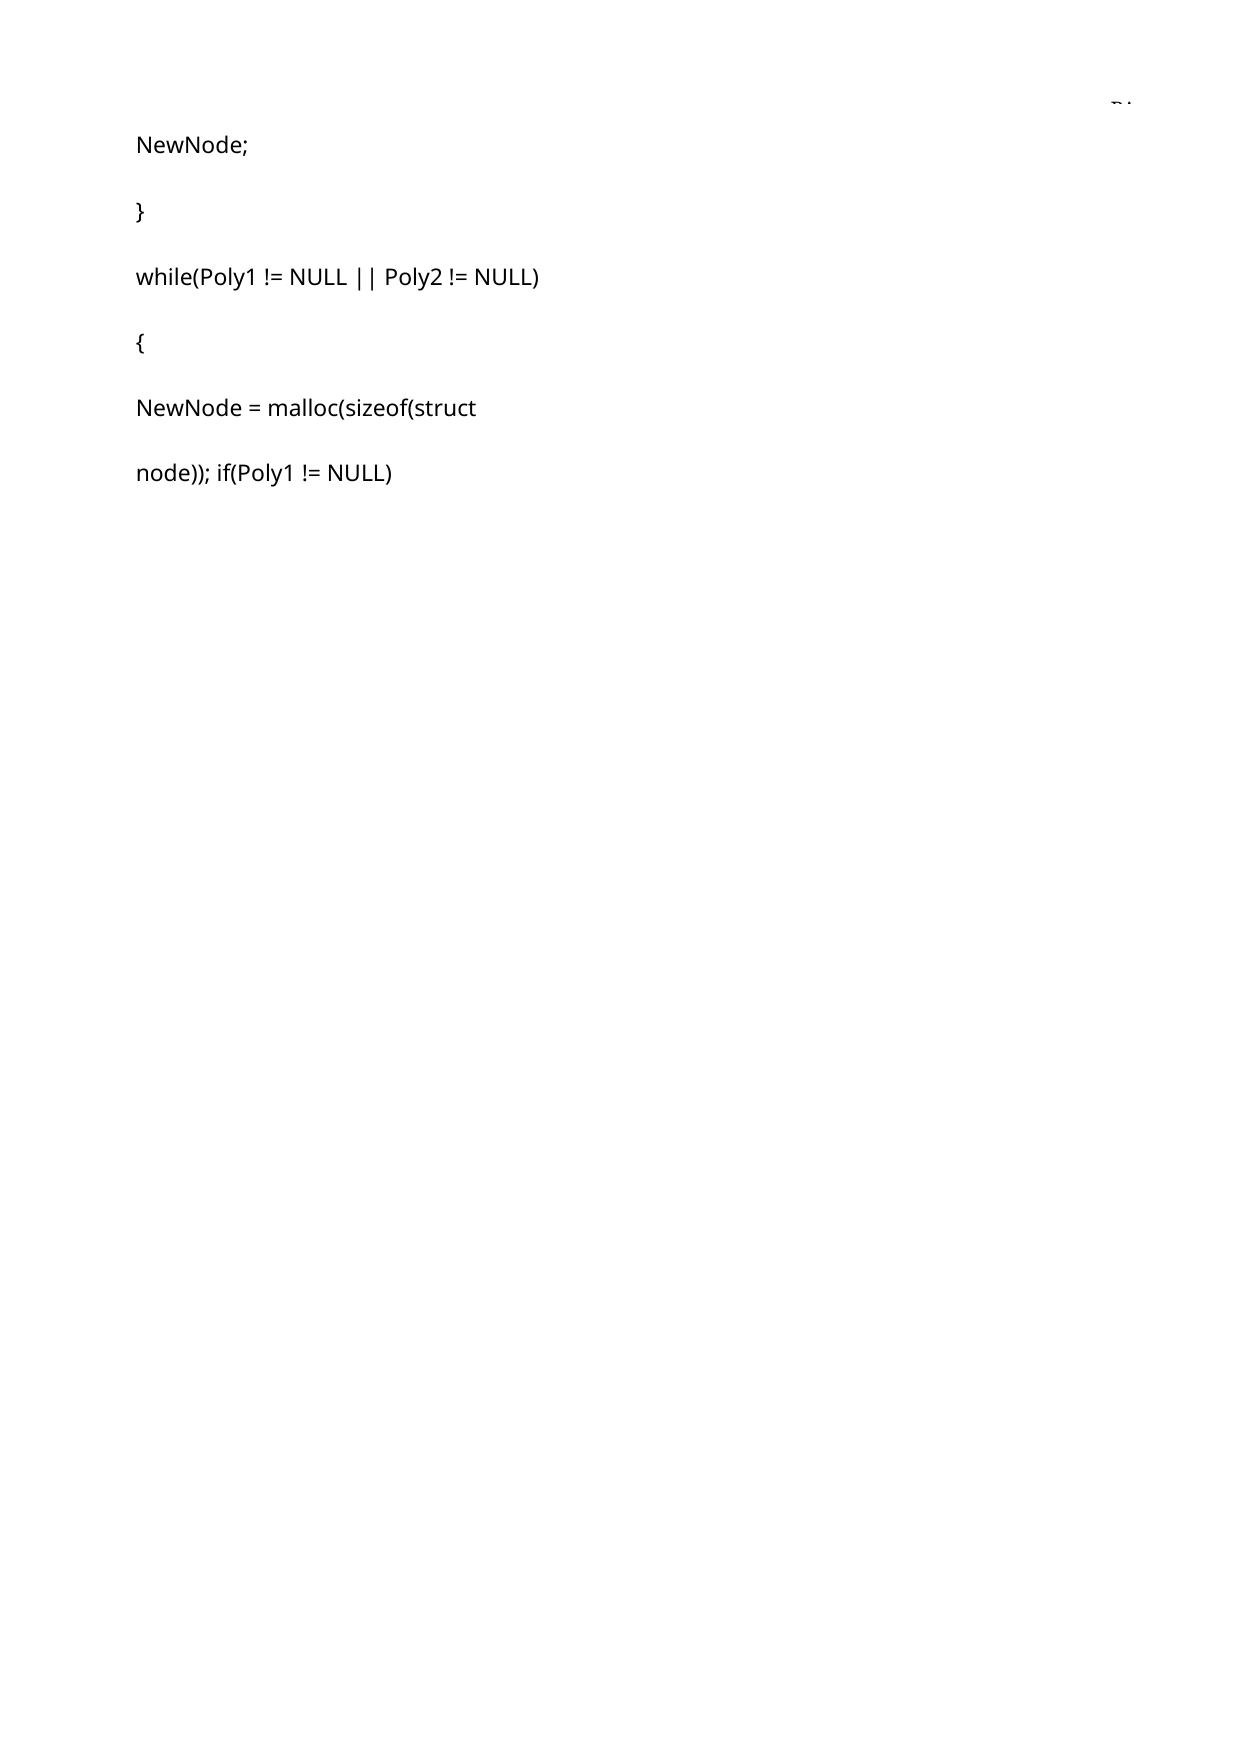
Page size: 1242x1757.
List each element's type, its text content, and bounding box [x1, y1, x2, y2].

text NewNode = malloc(sizeof(struct node)); if(Poly1 != NULL) [136, 391, 552, 488]
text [136, 129, 419, 160]
text { [136, 326, 1160, 358]
text } [136, 195, 1160, 226]
text while(Poly1 != NULL || Poly2 != NULL) [136, 261, 1160, 292]
